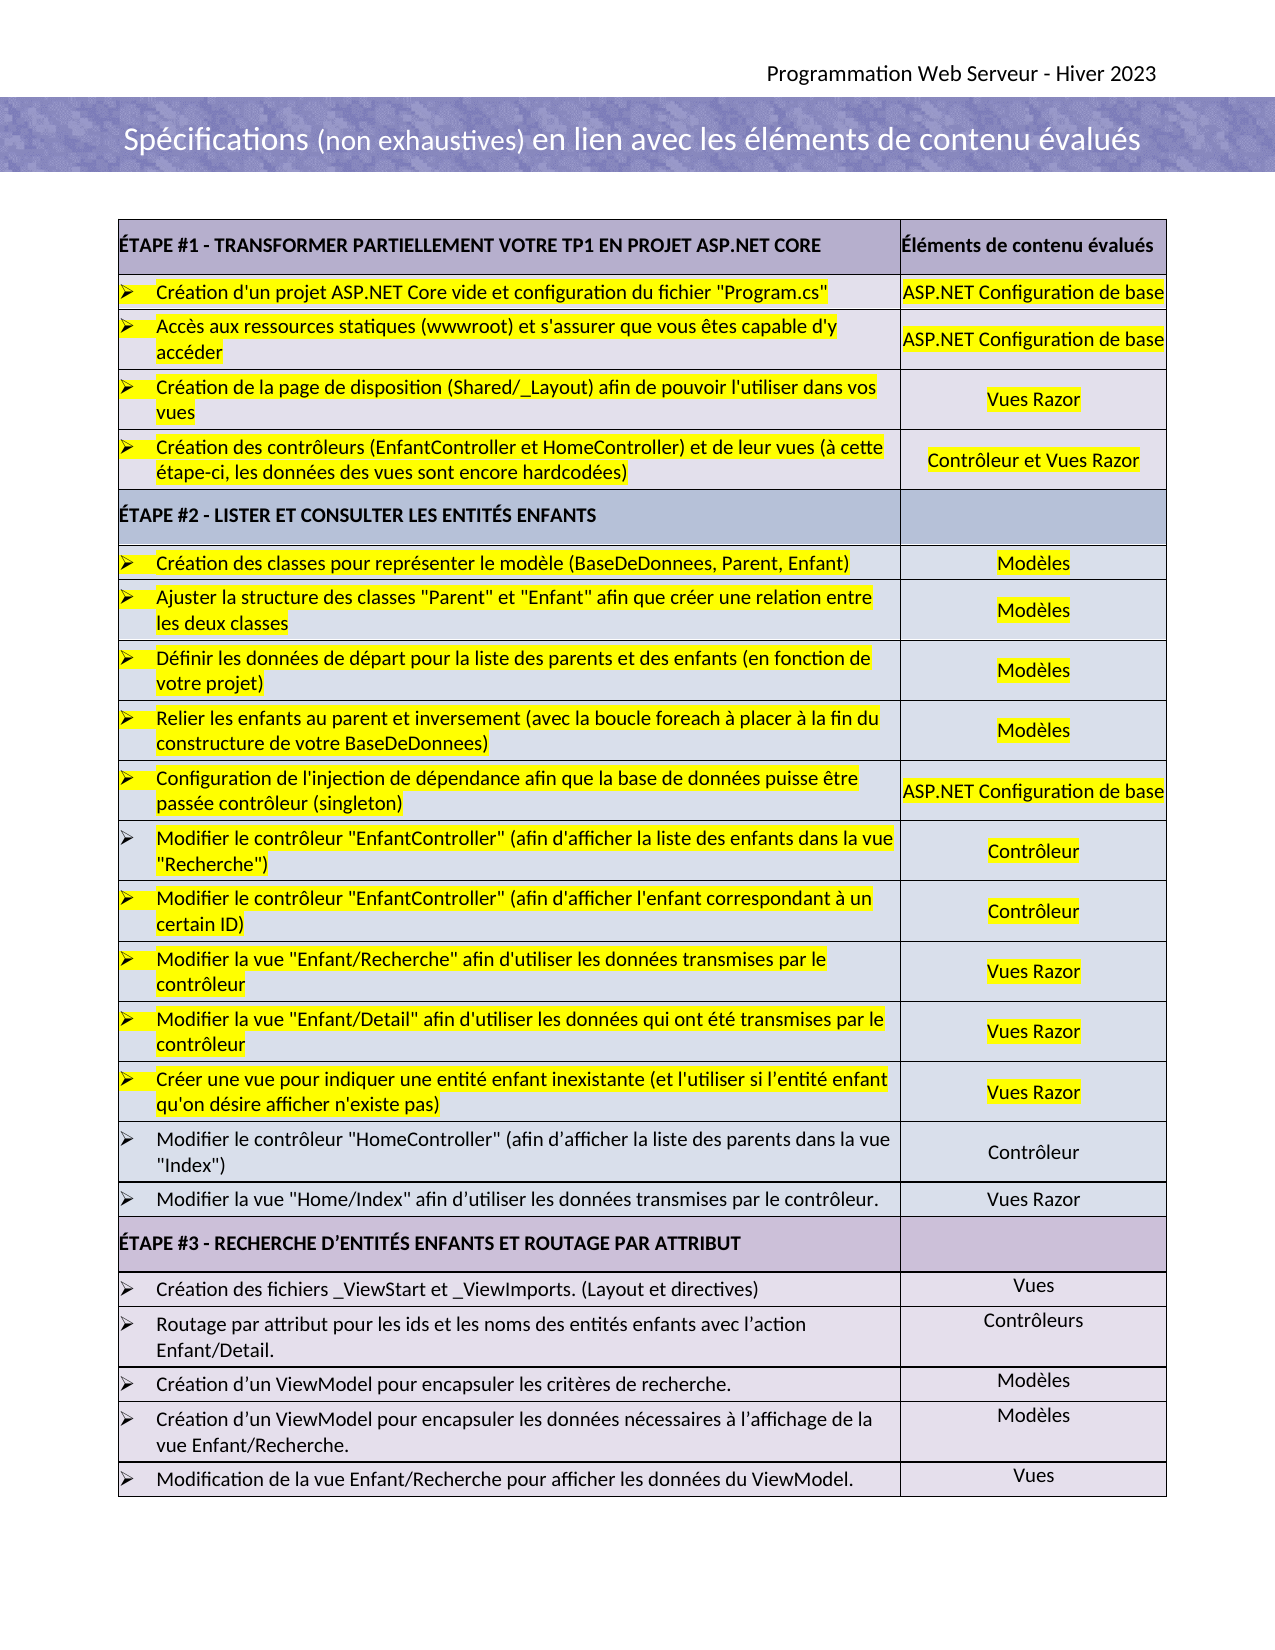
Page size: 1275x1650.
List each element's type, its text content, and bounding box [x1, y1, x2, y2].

table_cell ASP.NET Configuration de base [901, 310, 1166, 369]
table_cell Création de la page de disposition (Shared/_Layout) afin de pouvoir l'utiliser dans vos vues [119, 370, 900, 429]
table_cell Modèles [901, 546, 1166, 579]
table_cell Création d'un projet ASP.NET Core vide et configuration du fichier "Program.cs" [119, 275, 900, 308]
table_cell Modèles [901, 580, 1166, 639]
table_cell [901, 1217, 1166, 1271]
table_cell Contrôleurs [901, 1307, 1166, 1366]
table_cell Vues Razor [901, 942, 1166, 1001]
table_cell Création des classes pour représenter le modèle (BaseDeDonnees, Parent, Enfant) [119, 546, 900, 579]
table_cell Contrôleur [901, 881, 1166, 941]
table_cell Modèles [901, 1402, 1166, 1461]
table_cell ÉTAPE #2 - LISTER ET CONSULTER LES ENTITÉS ENFANTS [119, 490, 900, 544]
table_header Éléments de contenu évalués [901, 220, 1166, 274]
table_header ÉTAPE #1 - TRANSFORMER PARTIELLEMENT VOTRE TP1 EN PROJET ASP.NET CORE [119, 220, 900, 274]
table_cell Modèles [901, 1368, 1166, 1401]
table_cell Accès aux ressources statiques (wwwroot) et s'assurer que vous êtes capable d'y accéder [119, 310, 900, 369]
table_cell Modèles [901, 701, 1166, 760]
table_cell Ajuster la structure des classes "Parent" et "Enfant" afin que créer une relation entre les deux classes [119, 580, 900, 639]
table_cell Définir les données de départ pour la liste des parents et des enfants (en fonction de votre projet) [119, 641, 900, 700]
table_cell Vues Razor [901, 370, 1166, 429]
table_cell Modifier la vue "Enfant/Recherche" afin d'utiliser les données transmises par le contrôleur [119, 942, 900, 1001]
table_cell Vues [901, 1273, 1166, 1306]
table_cell Routage par attribut pour les ids et les noms des entités enfants avec l’action Enfant/Detail. [119, 1307, 900, 1366]
picture [0, 97, 1275, 172]
table_cell Modifier le contrôleur "EnfantController" (afin d'afficher l'enfant correspondant à un certain ID) [119, 881, 900, 941]
table_cell Modification de la vue Enfant/Recherche pour afficher les données du ViewModel. [119, 1463, 900, 1496]
table_cell Relier les enfants au parent et inversement (avec la boucle foreach à placer à la fin du constructure de votre BaseDeDonnees) [119, 701, 900, 760]
table_cell Modifier la vue "Enfant/Detail" afin d'utiliser les données qui ont été transmises par le contrôleur [119, 1002, 900, 1061]
table_cell Création des contrôleurs (EnfantController et HomeController) et de leur vues (à cette étape-ci, les données des vues sont encore hardcodées) [119, 430, 900, 489]
table_cell Création d’un ViewModel pour encapsuler les critères de recherche. [119, 1368, 900, 1401]
table_cell ASP.NET Configuration de base [901, 761, 1166, 820]
table_cell Modifier le contrôleur "HomeController" (afin d’afficher la liste des parents dans la vue "Index") [119, 1122, 900, 1181]
table_cell Créer une vue pour indiquer une entité enfant inexistante (et l'utiliser si l’entité enfant qu'on désire afficher n'existe pas) [119, 1062, 900, 1121]
table_cell Vues Razor [901, 1002, 1166, 1061]
table_cell Modèles [901, 641, 1166, 700]
table_cell Modifier la vue "Home/Index" afin d’utiliser les données transmises par le contrôleur. [119, 1183, 900, 1216]
table_cell Contrôleur [901, 821, 1166, 880]
table_cell ASP.NET Configuration de base [901, 275, 1166, 308]
table_cell Modifier le contrôleur "EnfantController" (afin d'afficher la liste des enfants dans la vue "Recherche") [119, 821, 900, 880]
table_cell Création des fichiers _ViewStart et _ViewImports. (Layout et directives) [119, 1273, 900, 1306]
table_cell ÉTAPE #3 - RECHERCHE D’ENTITÉS ENFANTS ET ROUTAGE PAR ATTRIBUT [119, 1217, 900, 1271]
table_cell Vues Razor [901, 1183, 1166, 1216]
table_cell Contrôleur [901, 1122, 1166, 1181]
table_cell Vues [901, 1463, 1166, 1496]
table_cell Configuration de l'injection de dépendance afin que la base de données puisse être passée contrôleur (singleton) [119, 761, 900, 820]
table_cell [901, 490, 1166, 544]
table_cell Vues Razor [901, 1062, 1166, 1121]
table_cell Création d’un ViewModel pour encapsuler les données nécessaires à l’affichage de la vue Enfant/Recherche. [119, 1402, 900, 1461]
text Spécifications (non exhaustives) en lien avec les éléments de contenu évalués [118, 118, 1157, 159]
table_cell Contrôleur et Vues Razor [901, 430, 1166, 489]
